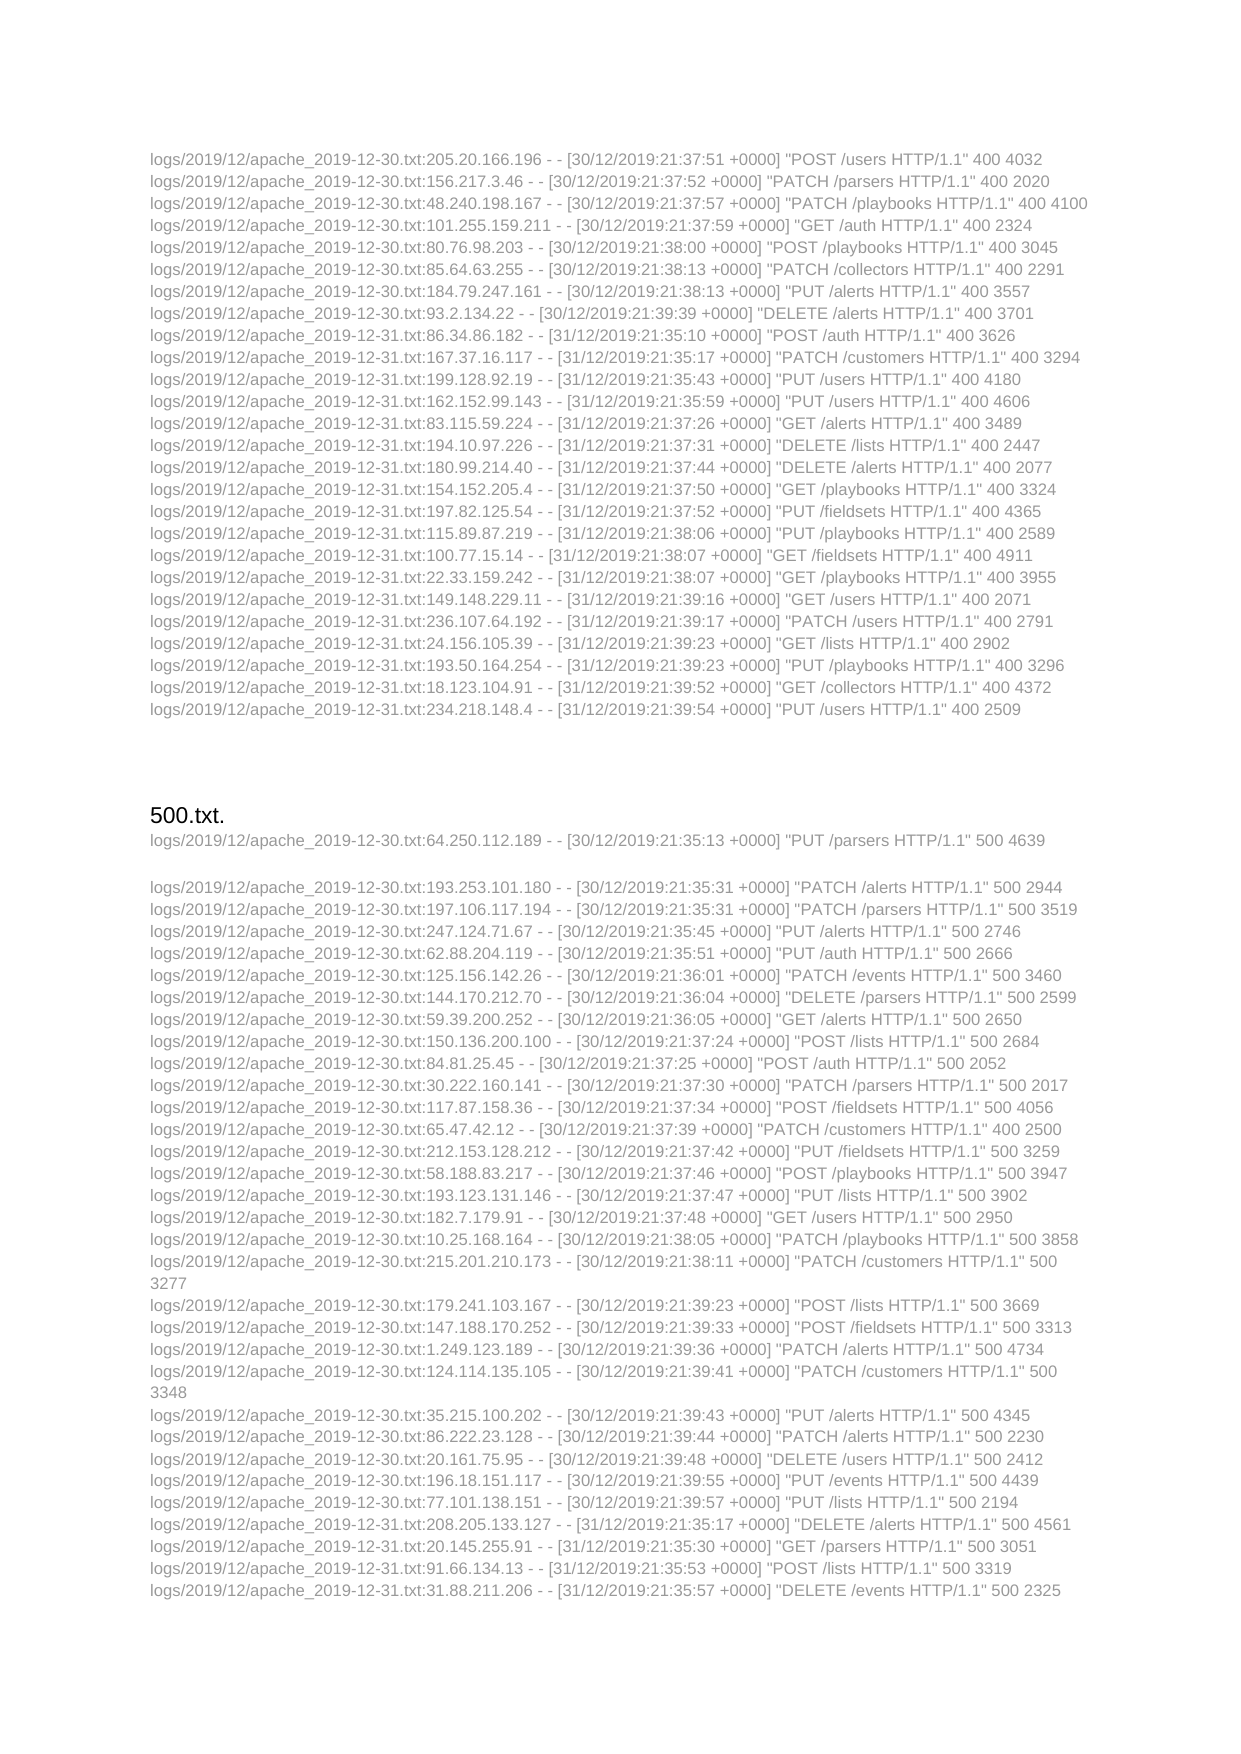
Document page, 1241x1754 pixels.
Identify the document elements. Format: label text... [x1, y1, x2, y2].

text logs/2019/12/apache_2019-12-31.txt:208.205.133.127 - - [31/12/2019:21:35:17 +0000] "DELETE /alerts HTTP/1.1" 500 4561 [150, 1515, 1090, 1534]
text logs/2019/12/apache_2019-12-30.txt:147.188.170.252 - - [30/12/2019:21:39:33 +0000] "POST /fieldsets HTTP/1.1" 500 3313 [150, 1317, 1090, 1337]
text logs/2019/12/apache_2019-12-31.txt:154.152.205.4 - - [31/12/2019:21:37:50 +0000] "GET /playbooks HTTP/1.1" 400 3324 [150, 480, 1090, 499]
text logs/2019/12/apache_2019-12-30.txt:85.64.63.255 - - [30/12/2019:21:38:13 +0000] "PATCH /collectors HTTP/1.1" 400 2291 [150, 260, 1090, 279]
text logs/2019/12/apache_2019-12-30.txt:193.123.131.146 - - [30/12/2019:21:37:47 +0000] "PUT /lists HTTP/1.1" 500 3902 [150, 1186, 1090, 1205]
text logs/2019/12/apache_2019-12-30.txt:93.2.134.22 - - [30/12/2019:21:39:39 +0000] "DELETE /alerts HTTP/1.1" 400 3701 [150, 304, 1090, 323]
text logs/2019/12/apache_2019-12-30.txt:144.170.212.70 - - [30/12/2019:21:36:04 +0000] "DELETE /parsers HTTP/1.1" 500 2599 [150, 988, 1090, 1007]
text logs/2019/12/apache_2019-12-31.txt:20.145.255.91 - - [31/12/2019:21:35:30 +0000] "GET /parsers HTTP/1.1" 500 3051 [150, 1537, 1090, 1556]
text logs/2019/12/apache_2019-12-31.txt:180.99.214.40 - - [31/12/2019:21:37:44 +0000] "DELETE /alerts HTTP/1.1" 400 2077 [150, 458, 1090, 477]
text logs/2019/12/apache_2019-12-30.txt:80.76.98.203 - - [30/12/2019:21:38:00 +0000] "POST /playbooks HTTP/1.1" 400 3045 [150, 238, 1090, 257]
text logs/2019/12/apache_2019-12-30.txt:124.114.135.105 - - [30/12/2019:21:39:41 +0000] "PATCH /customers HTTP/1.1" 500 3348 [150, 1361, 1090, 1402]
text logs/2019/12/apache_2019-12-30.txt:215.201.210.173 - - [30/12/2019:21:38:11 +0000] "PATCH /customers HTTP/1.1" 500 3277 [150, 1251, 1090, 1293]
text logs/2019/12/apache_2019-12-30.txt:182.7.179.91 - - [30/12/2019:21:37:48 +0000] "GET /users HTTP/1.1" 500 2950 [150, 1207, 1090, 1227]
text logs/2019/12/apache_2019-12-30.txt:179.241.103.167 - - [30/12/2019:21:39:23 +0000] "POST /lists HTTP/1.1" 500 3669 [150, 1295, 1090, 1314]
text logs/2019/12/apache_2019-12-31.txt:193.50.164.254 - - [31/12/2019:21:39:23 +0000] "PUT /playbooks HTTP/1.1" 400 3296 [150, 656, 1090, 675]
text logs/2019/12/apache_2019-12-30.txt:247.124.71.67 - - [30/12/2019:21:35:45 +0000] "PUT /alerts HTTP/1.1" 500 2746 [150, 922, 1090, 941]
text logs/2019/12/apache_2019-12-31.txt:22.33.159.242 - - [31/12/2019:21:38:07 +0000] "GET /playbooks HTTP/1.1" 400 3955 [150, 568, 1090, 587]
text logs/2019/12/apache_2019-12-30.txt:1.249.123.189 - - [30/12/2019:21:39:36 +0000] "PATCH /alerts HTTP/1.1" 500 4734 [150, 1339, 1090, 1358]
text logs/2019/12/apache_2019-12-31.txt:149.148.229.11 - - [31/12/2019:21:39:16 +0000] "GET /users HTTP/1.1" 400 2071 [150, 589, 1090, 609]
text logs/2019/12/apache_2019-12-30.txt:62.88.204.119 - - [30/12/2019:21:35:51 +0000] "PUT /auth HTTP/1.1" 500 2666 [150, 944, 1090, 963]
text logs/2019/12/apache_2019-12-30.txt:30.222.160.141 - - [30/12/2019:21:37:30 +0000] "PATCH /parsers HTTP/1.1" 500 2017 [150, 1076, 1090, 1095]
text logs/2019/12/apache_2019-12-30.txt:125.156.142.26 - - [30/12/2019:21:36:01 +0000] "PATCH /events HTTP/1.1" 500 3460 [150, 966, 1090, 985]
text logs/2019/12/apache_2019-12-30.txt:86.222.23.128 - - [30/12/2019:21:39:44 +0000] "PATCH /alerts HTTP/1.1" 500 2230 [150, 1427, 1090, 1446]
text logs/2019/12/apache_2019-12-30.txt:59.39.200.252 - - [30/12/2019:21:36:05 +0000] "GET /alerts HTTP/1.1" 500 2650 [150, 1010, 1090, 1029]
text logs/2019/12/apache_2019-12-30.txt:156.217.3.46 - - [30/12/2019:21:37:52 +0000] "PATCH /parsers HTTP/1.1" 400 2020 [150, 172, 1090, 191]
text logs/2019/12/apache_2019-12-31.txt:162.152.99.143 - - [31/12/2019:21:35:59 +0000] "PUT /users HTTP/1.1" 400 4606 [150, 392, 1090, 411]
text logs/2019/12/apache_2019-12-31.txt:18.123.104.91 - - [31/12/2019:21:39:52 +0000] "GET /collectors HTTP/1.1" 400 4372 [150, 677, 1090, 697]
text logs/2019/12/apache_2019-12-30.txt:84.81.25.45 - - [30/12/2019:21:37:25 +0000] "POST /auth HTTP/1.1" 500 2052 [150, 1054, 1090, 1073]
text logs/2019/12/apache_2019-12-31.txt:194.10.97.226 - - [31/12/2019:21:37:31 +0000] "DELETE /lists HTTP/1.1" 400 2447 [150, 436, 1090, 455]
text logs/2019/12/apache_2019-12-30.txt:150.136.200.100 - - [30/12/2019:21:37:24 +0000] "POST /lists HTTP/1.1" 500 2684 [150, 1032, 1090, 1051]
text logs/2019/12/apache_2019-12-30.txt:10.25.168.164 - - [30/12/2019:21:38:05 +0000] "PATCH /playbooks HTTP/1.1" 500 3858 [150, 1229, 1090, 1249]
text logs/2019/12/apache_2019-12-31.txt:86.34.86.182 - - [31/12/2019:21:35:10 +0000] "POST /auth HTTP/1.1" 400 3626 [150, 326, 1090, 345]
text logs/2019/12/apache_2019-12-30.txt:48.240.198.167 - - [30/12/2019:21:37:57 +0000] "PATCH /playbooks HTTP/1.1" 400 4100 [150, 194, 1090, 213]
text logs/2019/12/apache_2019-12-31.txt:91.66.134.13 - - [31/12/2019:21:35:53 +0000] "POST /lists HTTP/1.1" 500 3319 [150, 1559, 1090, 1578]
text logs/2019/12/apache_2019-12-30.txt:117.87.158.36 - - [30/12/2019:21:37:34 +0000] "POST /fieldsets HTTP/1.1" 500 4056 [150, 1098, 1090, 1117]
text logs/2019/12/apache_2019-12-30.txt:20.161.75.95 - - [30/12/2019:21:39:48 +0000] "DELETE /users HTTP/1.1" 500 2412 [150, 1449, 1090, 1468]
text logs/2019/12/apache_2019-12-30.txt:58.188.83.217 - - [30/12/2019:21:37:46 +0000] "POST /playbooks HTTP/1.1" 500 3947 [150, 1163, 1090, 1183]
text logs/2019/12/apache_2019-12-31.txt:24.156.105.39 - - [31/12/2019:21:39:23 +0000] "GET /lists HTTP/1.1" 400 2902 [150, 633, 1090, 653]
text logs/2019/12/apache_2019-12-30.txt:196.18.151.117 - - [30/12/2019:21:39:55 +0000] "PUT /events HTTP/1.1" 500 4439 [150, 1471, 1090, 1490]
text logs/2019/12/apache_2019-12-31.txt:115.89.87.219 - - [31/12/2019:21:38:06 +0000] "PUT /playbooks HTTP/1.1" 400 2589 [150, 524, 1090, 543]
text logs/2019/12/apache_2019-12-30.txt:101.255.159.211 - - [30/12/2019:21:37:59 +0000] "GET /auth HTTP/1.1" 400 2324 [150, 216, 1090, 235]
text logs/2019/12/apache_2019-12-31.txt:83.115.59.224 - - [31/12/2019:21:37:26 +0000] "GET /alerts HTTP/1.1" 400 3489 [150, 414, 1090, 433]
text logs/2019/12/apache_2019-12-30.txt:205.20.166.196 - - [30/12/2019:21:37:51 +0000] "POST /users HTTP/1.1" 400 4032 [150, 150, 1090, 169]
text 500.txt. logs/2019/12/apache_2019-12-30.txt:64.250.112.189 - - [30/12/2019:21:35:13 +0000] "PUT /parsers HTTP/1.1" 500 4639 [150, 802, 1090, 850]
text logs/2019/12/apache_2019-12-30.txt:65.47.42.12 - - [30/12/2019:21:37:39 +0000] "PATCH /customers HTTP/1.1" 400 2500 [150, 1119, 1090, 1139]
text logs/2019/12/apache_2019-12-31.txt:167.37.16.117 - - [31/12/2019:21:35:17 +0000] "PATCH /customers HTTP/1.1" 400 3294 [150, 348, 1090, 367]
text logs/2019/12/apache_2019-12-31.txt:234.218.148.4 - - [31/12/2019:21:39:54 +0000] "PUT /users HTTP/1.1" 400 2509 [150, 699, 1090, 719]
text logs/2019/12/apache_2019-12-31.txt:100.77.15.14 - - [31/12/2019:21:38:07 +0000] "GET /fieldsets HTTP/1.1" 400 4911 [150, 546, 1090, 565]
text logs/2019/12/apache_2019-12-30.txt:212.153.128.212 - - [30/12/2019:21:37:42 +0000] "PUT /fieldsets HTTP/1.1" 500 3259 [150, 1142, 1090, 1161]
text logs/2019/12/apache_2019-12-30.txt:184.79.247.161 - - [30/12/2019:21:38:13 +0000] "PUT /alerts HTTP/1.1" 400 3557 [150, 282, 1090, 301]
text logs/2019/12/apache_2019-12-30.txt:197.106.117.194 - - [30/12/2019:21:35:31 +0000] "PATCH /parsers HTTP/1.1" 500 3519 [150, 900, 1090, 919]
text logs/2019/12/apache_2019-12-30.txt:77.101.138.151 - - [30/12/2019:21:39:57 +0000] "PUT /lists HTTP/1.1" 500 2194 [150, 1493, 1090, 1512]
text logs/2019/12/apache_2019-12-31.txt:236.107.64.192 - - [31/12/2019:21:39:17 +0000] "PATCH /users HTTP/1.1" 400 2791 [150, 612, 1090, 631]
text logs/2019/12/apache_2019-12-30.txt:35.215.100.202 - - [30/12/2019:21:39:43 +0000] "PUT /alerts HTTP/1.1" 500 4345 [150, 1405, 1090, 1424]
text logs/2019/12/apache_2019-12-30.txt:193.253.101.180 - - [30/12/2019:21:35:31 +0000] "PATCH /alerts HTTP/1.1" 500 2944 [150, 878, 1090, 897]
text logs/2019/12/apache_2019-12-31.txt:31.88.211.206 - - [31/12/2019:21:35:57 +0000] "DELETE /events HTTP/1.1" 500 2325 [150, 1581, 1090, 1600]
text logs/2019/12/apache_2019-12-31.txt:199.128.92.19 - - [31/12/2019:21:35:43 +0000] "PUT /users HTTP/1.1" 400 4180 [150, 370, 1090, 389]
text logs/2019/12/apache_2019-12-31.txt:197.82.125.54 - - [31/12/2019:21:37:52 +0000] "PUT /fieldsets HTTP/1.1" 400 4365 [150, 502, 1090, 521]
